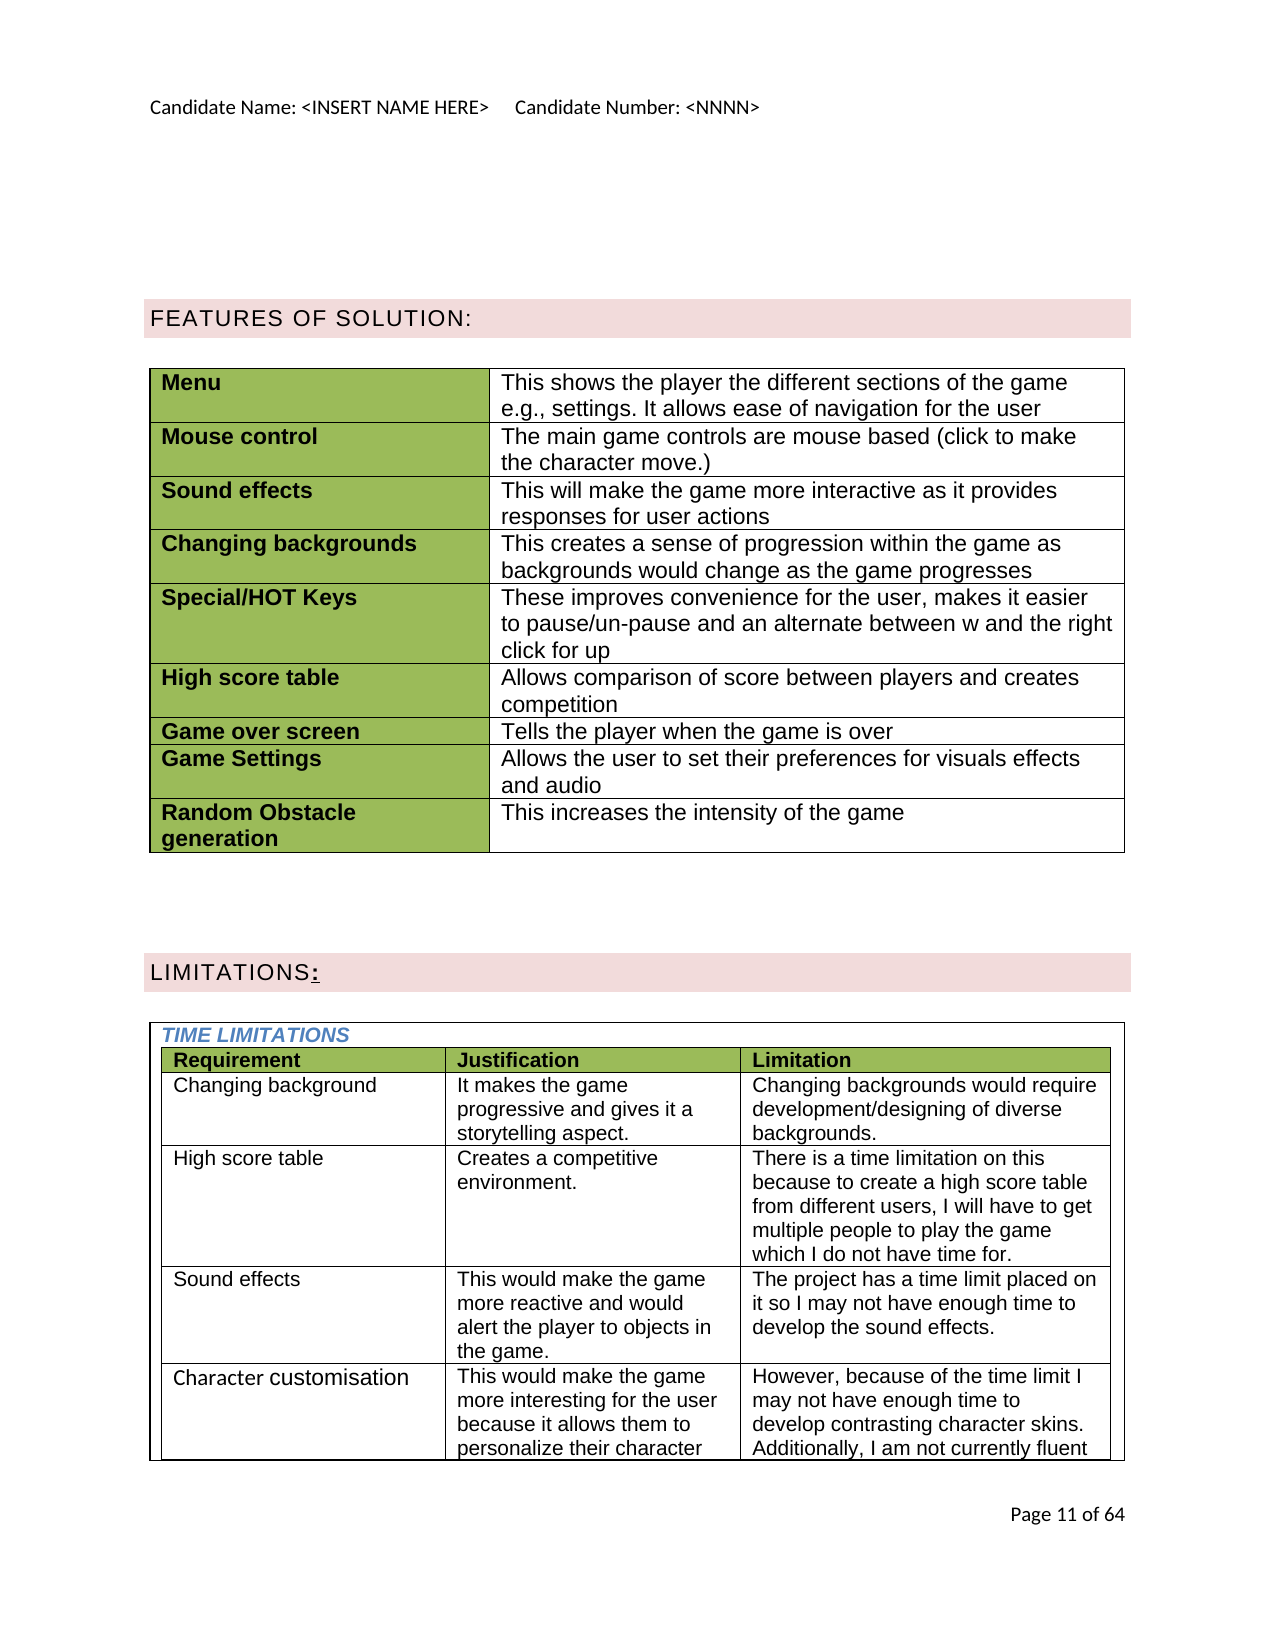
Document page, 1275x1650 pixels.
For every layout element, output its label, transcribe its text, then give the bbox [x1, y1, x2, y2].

subtitle Limitations: [150, 959, 1125, 985]
subtitle Features of solution: [150, 305, 1125, 332]
table_cell Allows the user to set their preferences for visuals effects and audio [490, 745, 1124, 798]
table_cell Special/HOT Keys [151, 584, 489, 663]
table_cell Sound effects [151, 477, 489, 529]
table_header Menu [151, 369, 489, 422]
table_cell This increases the intensity of the game [490, 799, 1124, 852]
table_header This shows the player the different sections of the game e.g., settings. It allows ease of navigation for the user [490, 369, 1124, 422]
table_header Time Limitations [151, 1023, 1124, 1460]
table_cell The main game controls are mouse based (click to make the character move.) [490, 423, 1124, 476]
table_cell Game over screen [151, 718, 489, 744]
table_cell Changing backgrounds [151, 530, 489, 583]
table_cell This creates a sense of progression within the game as backgrounds would change as the game progresses [490, 530, 1124, 583]
table_cell This will make the game more interactive as it provides responses for user actions [490, 477, 1124, 529]
table_cell These improves convenience for the user, makes it easier to pause/un-pause and an alternate between w and the right click for up [490, 584, 1124, 663]
table_cell Allows comparison of score between players and creates competition [490, 664, 1124, 717]
table_cell Random Obstacle generation [151, 799, 489, 852]
table_cell Mouse control [151, 423, 489, 476]
table_cell Game Settings [151, 745, 489, 798]
table_cell Tells the player when the game is over [490, 718, 1124, 744]
table_cell High score table [151, 664, 489, 717]
